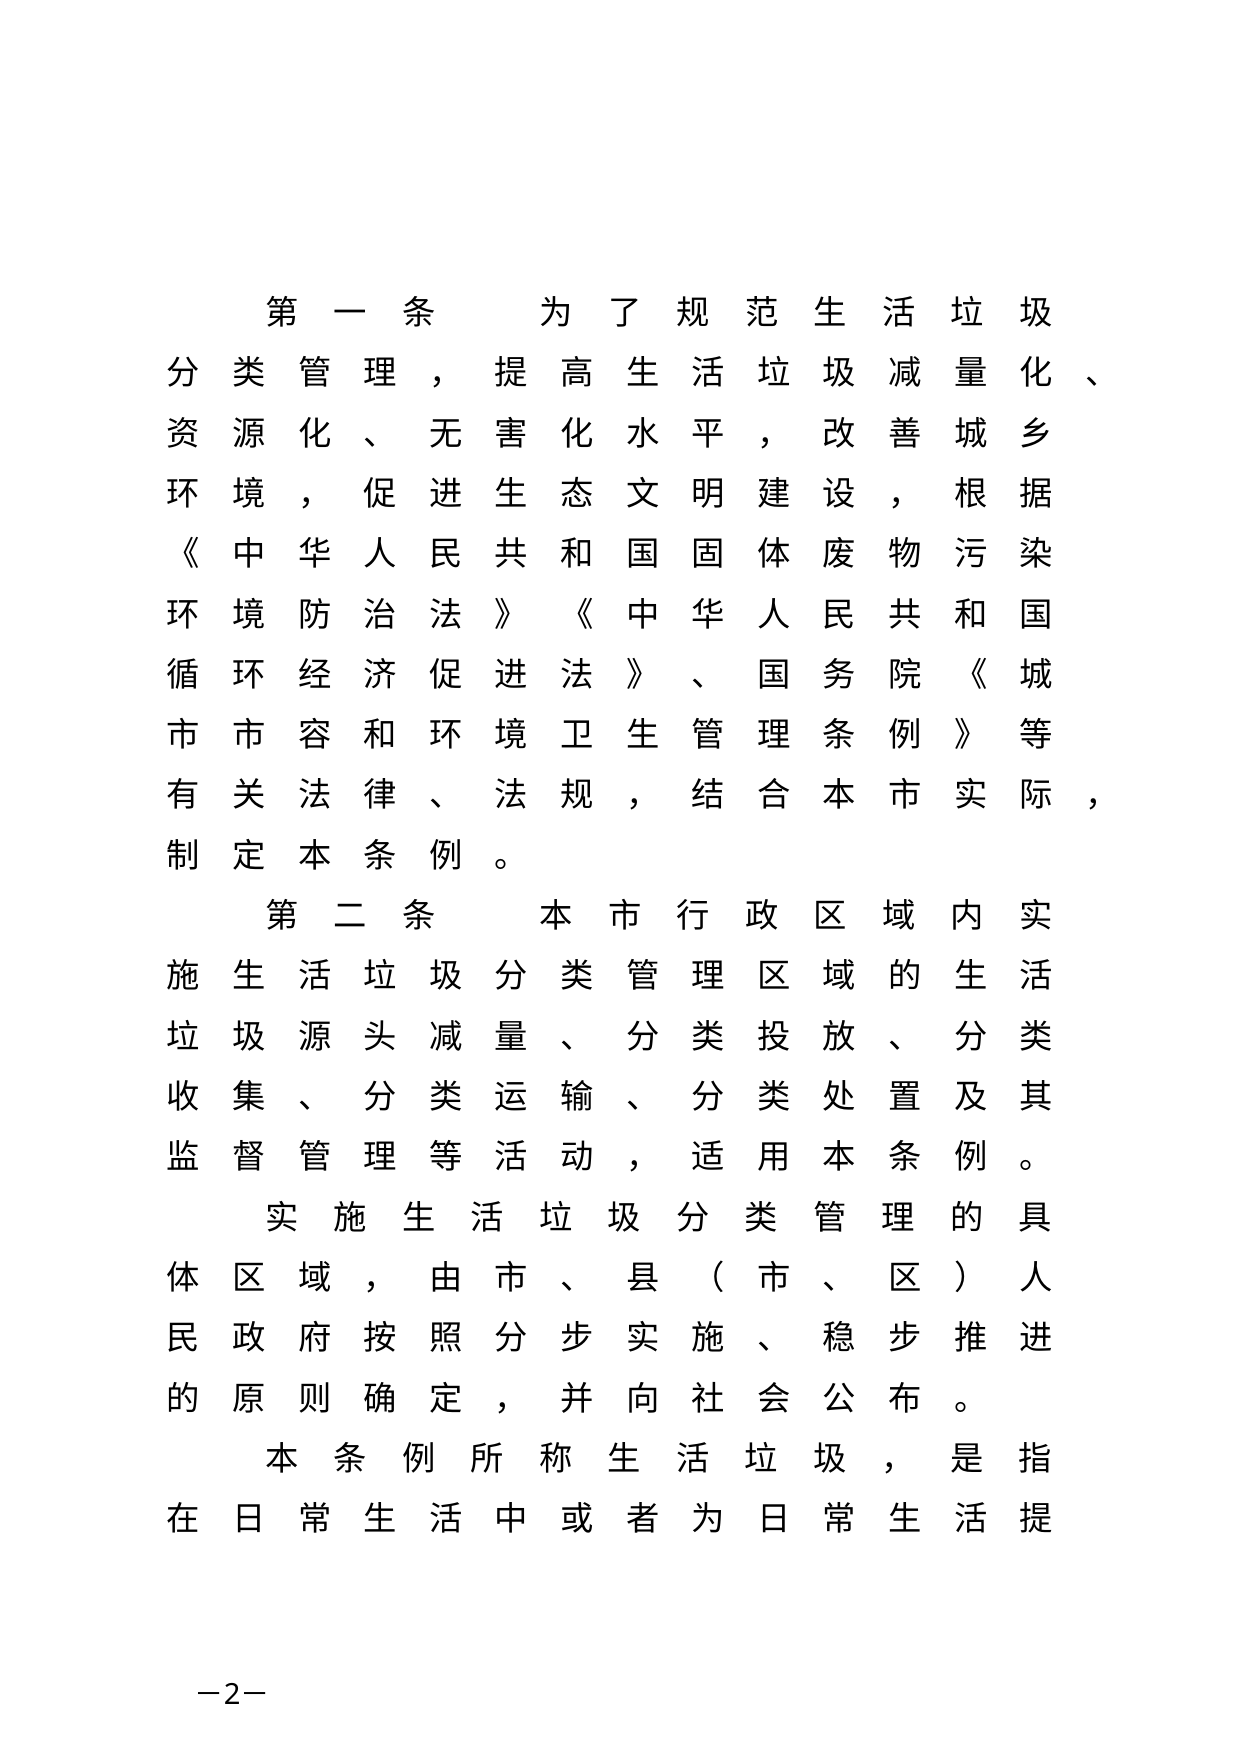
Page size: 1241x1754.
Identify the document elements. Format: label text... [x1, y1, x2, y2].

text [167, 1426, 1085, 1546]
text 第二条 本市行政区域内实施生活垃圾分类管理区域的生活垃圾源头减量、分类投放、分类收集、分类运输、分类处置及其监督管理等活动，适用本条例。 [167, 883, 1085, 1184]
text 第一条 为了规范生活垃圾分类管理，提高生活垃圾减量化、资源化、无害化水平，改善城乡环境，促进生态文明建设，根据《中华人民共和国固体废物污染环境防治法》《中华人民共和国循环经济促进法》、国务院《城市市容和环境卫生管理条例》等有关法律、法规，结合本市实际，制定本条例。 [167, 280, 1085, 883]
text 实施生活垃圾分类管理的具体区域，由市、县（市、区）人民政府按照分步实施、稳步推进的原则确定，并向社会公布。 [167, 1184, 1085, 1426]
